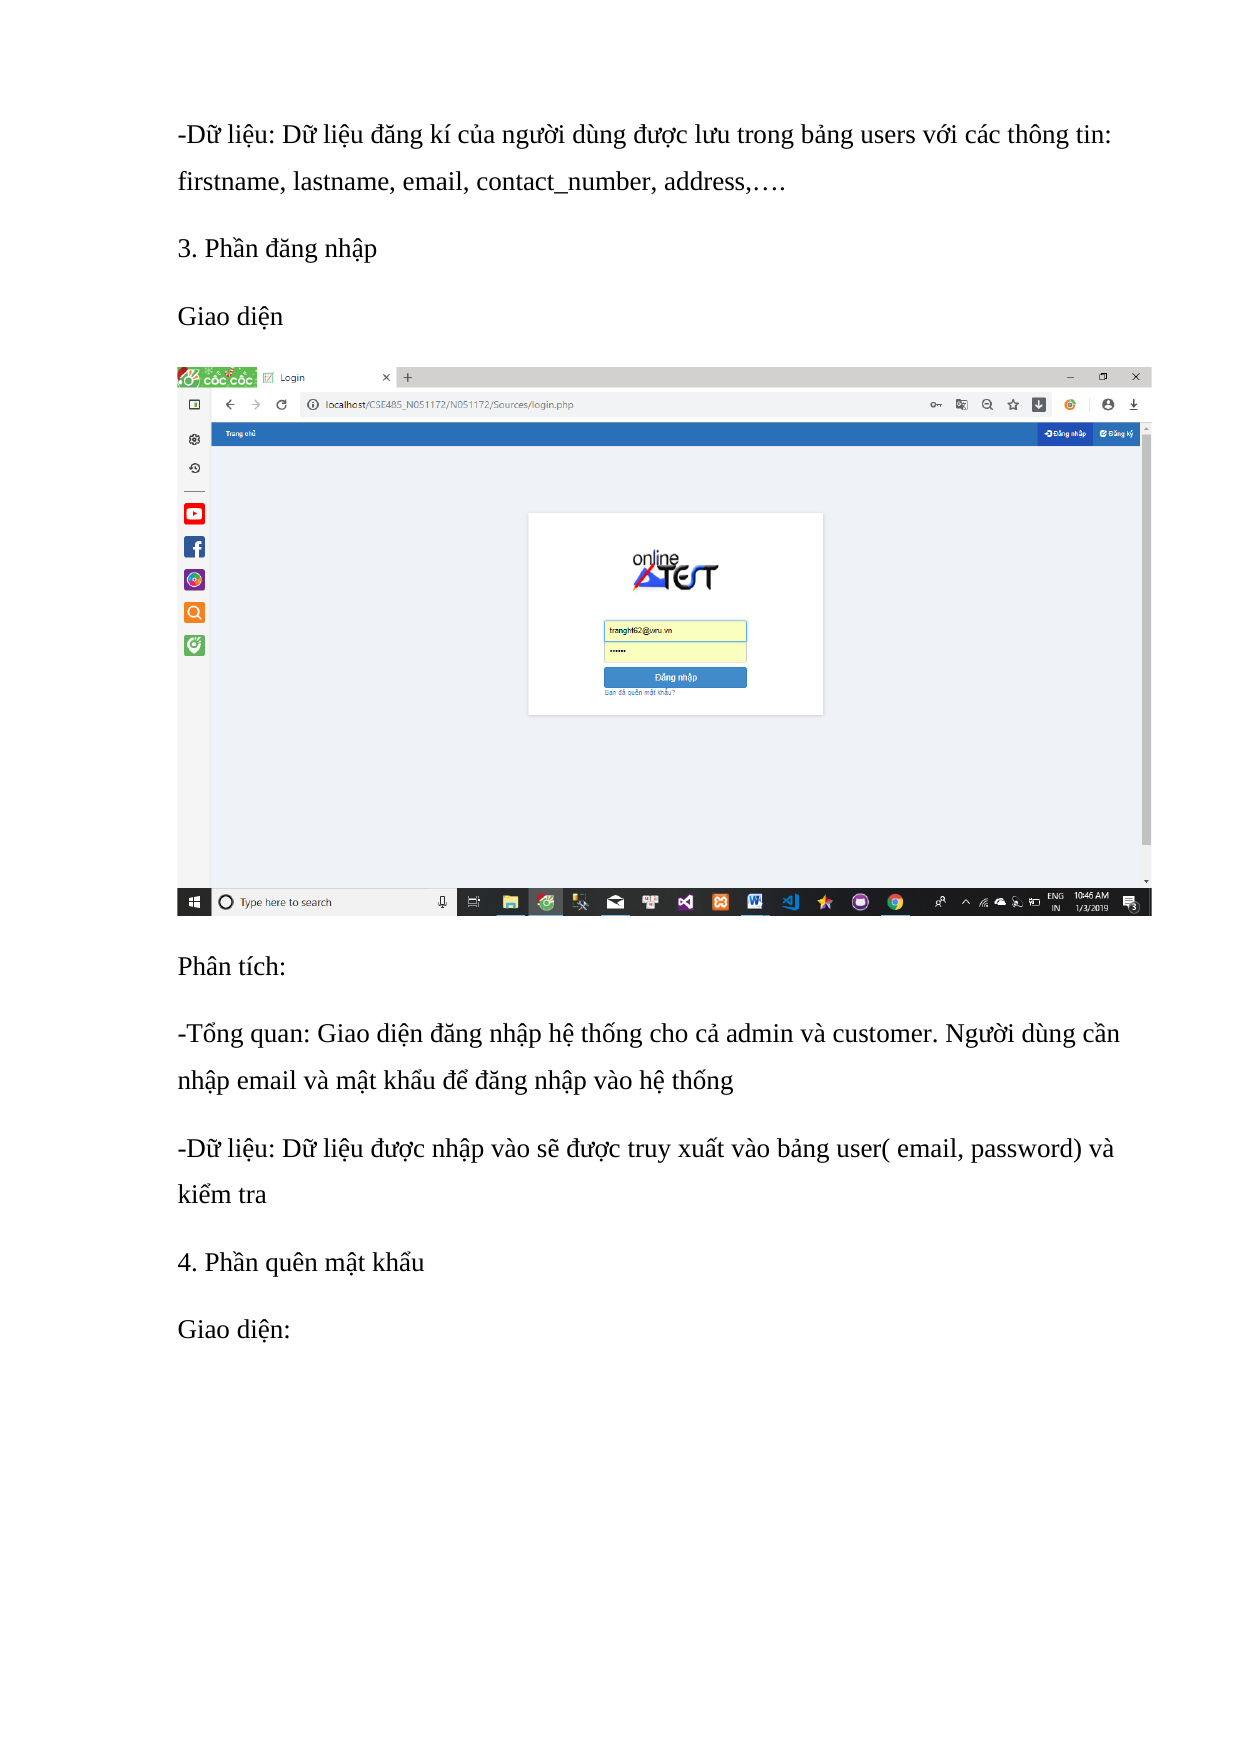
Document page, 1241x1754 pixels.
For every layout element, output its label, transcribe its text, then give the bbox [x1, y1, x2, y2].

text 3. Phần đăng nhập [177, 232, 1152, 263]
text Phân tích: [177, 950, 1152, 981]
text -Dữ liệu: Dữ liệu được nhập vào sẽ được truy xuất vào bảng user( email, password) và kiểm tra [177, 1132, 1152, 1209]
picture [177, 367, 1152, 916]
text 4. Phần quên mật khẩu [177, 1246, 1152, 1277]
text Giao diện: [177, 1313, 1152, 1344]
text -Tổng quan: Giao diện đăng nhập hệ thống cho cả admin và customer. Người dùng cần nhập email và mật khẩu để đăng nhập vào hệ thống [177, 1017, 1152, 1095]
text -Dữ liệu: Dữ liệu đăng kí của người dùng được lưu trong bảng users với các thông tin: firstname, lastname, email, contact_number, address,…. [177, 118, 1152, 196]
text Giao diện [177, 300, 1152, 331]
